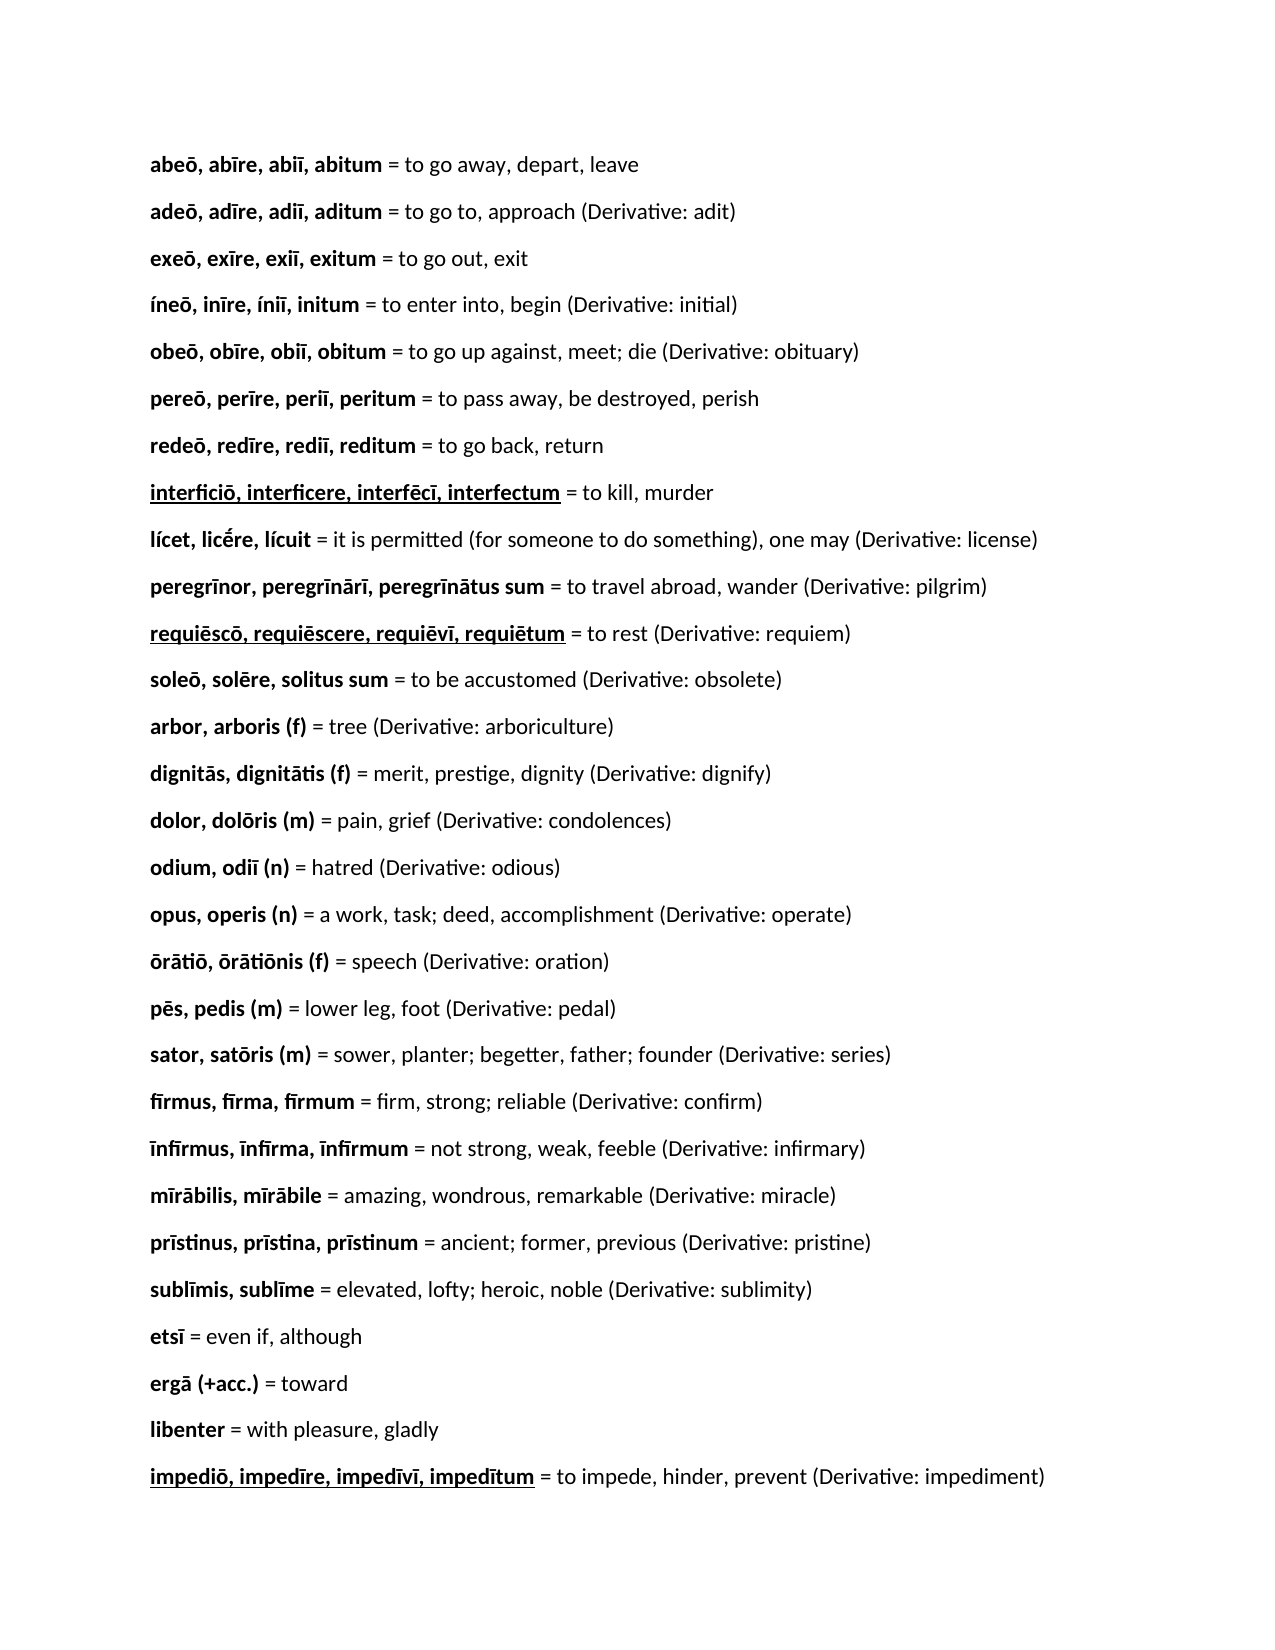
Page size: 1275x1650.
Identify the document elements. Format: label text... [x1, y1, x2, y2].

text etsī = even if, although [150, 1322, 1125, 1350]
text libenter = with pleasure, gladly [150, 1416, 1125, 1444]
text pereō, perīre, periī, peritum = to pass away, be destroyed, perish [150, 384, 1125, 412]
text ōrātiō, ōrātiōnis (f) = speech (Derivative: oration) [150, 947, 1125, 975]
text obeō, obīre, obiī, obitum = to go up against, meet; die (Derivative: obituary) [150, 337, 1125, 366]
text īnfīrmus, īnfīrma, īnfīrmum = not strong, weak, feeble (Derivative: infirmary) [150, 1134, 1125, 1162]
text lícet, licḗre, lícuit = it is permitted (for someone to do something), one may (Derivative: license) [150, 525, 1125, 553]
text arbor, arboris (f) = tree (Derivative: arboriculture) [150, 712, 1125, 741]
text exeō, exīre, exiī, exitum = to go out, exit [150, 244, 1125, 272]
text dignitās, dignitātis (f) = merit, prestige, dignity (Derivative: dignify) [150, 759, 1125, 787]
text pēs, pedis (m) = lower leg, foot (Derivative: pedal) [150, 994, 1125, 1022]
text sublīmis, sublīme = elevated, lofty; heroic, noble (Derivative: sublimity) [150, 1275, 1125, 1303]
text fīrmus, fīrma, fīrmum = firm, strong; reliable (Derivative: confirm) [150, 1087, 1125, 1116]
text prīstinus, prīstina, prīstinum = ancient; former, previous (Derivative: pristine) [150, 1228, 1125, 1256]
text opus, operis (n) = a work, task; deed, accomplishment (Derivative: operate) [150, 900, 1125, 928]
text odium, odiī (n) = hatred (Derivative: odious) [150, 853, 1125, 881]
text mīrābilis, mīrābile = amazing, wondrous, remarkable (Derivative: miracle) [150, 1181, 1125, 1209]
text ergā (+acc.) = toward [150, 1369, 1125, 1397]
text interficiō, interficere, interfēcī, interfectum = to kill, murder [150, 478, 1125, 506]
text íneō, inīre, íniī, initum = to enter into, begin (Derivative: initial) [150, 291, 1125, 319]
text redeō, redīre, rediī, reditum = to go back, return [150, 431, 1125, 459]
text dolor, dolōris (m) = pain, grief (Derivative: condolences) [150, 806, 1125, 834]
text requiēscō, requiēscere, requiēvī, requiētum = to rest (Derivative: requiem) [150, 619, 1125, 647]
text abeō, abīre, abiī, abitum = to go away, depart, leave [150, 150, 1125, 178]
text sator, satōris (m) = sower, planter; begetter, father; founder (Derivative: series) [150, 1041, 1125, 1069]
text peregrīnor, peregrīnārī, peregrīnātus sum = to travel abroad, wander (Derivative: pilgrim) [150, 572, 1125, 600]
text impediō, impedīre, impedīvī, impedītum = to impede, hinder, prevent (Derivative: impediment) [150, 1462, 1125, 1491]
text soleō, solēre, solitus sum = to be accustomed (Derivative: obsolete) [150, 666, 1125, 694]
text adeō, adīre, adiī, aditum = to go to, approach (Derivative: adit) [150, 197, 1125, 225]
